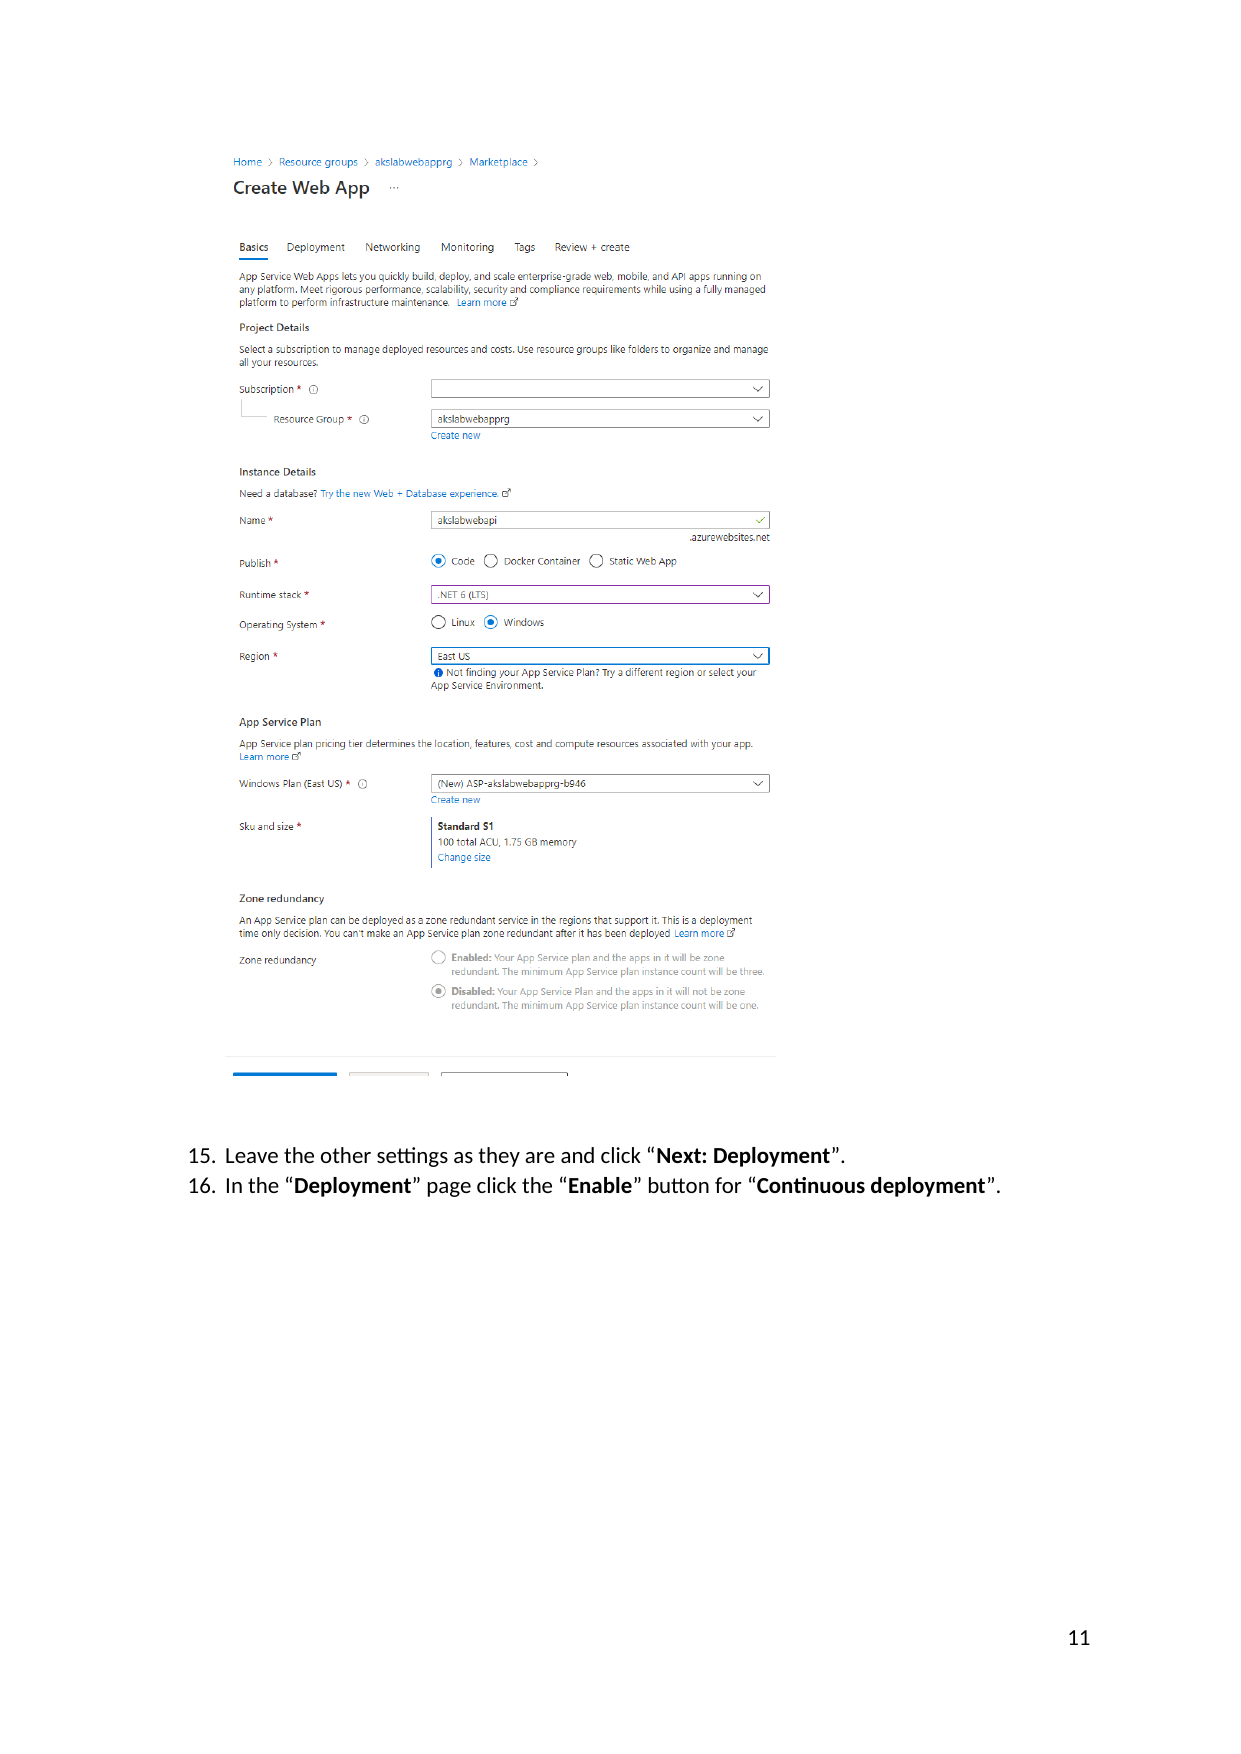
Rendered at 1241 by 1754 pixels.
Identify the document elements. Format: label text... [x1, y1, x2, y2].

picture [225, 150, 777, 1076]
list In the “Deployment” page click the “Enable” button for “Continuous deployment”. [187, 1171, 1090, 1199]
list Leave the other settings as they are and click “Next: Deployment”. [187, 1141, 1090, 1169]
